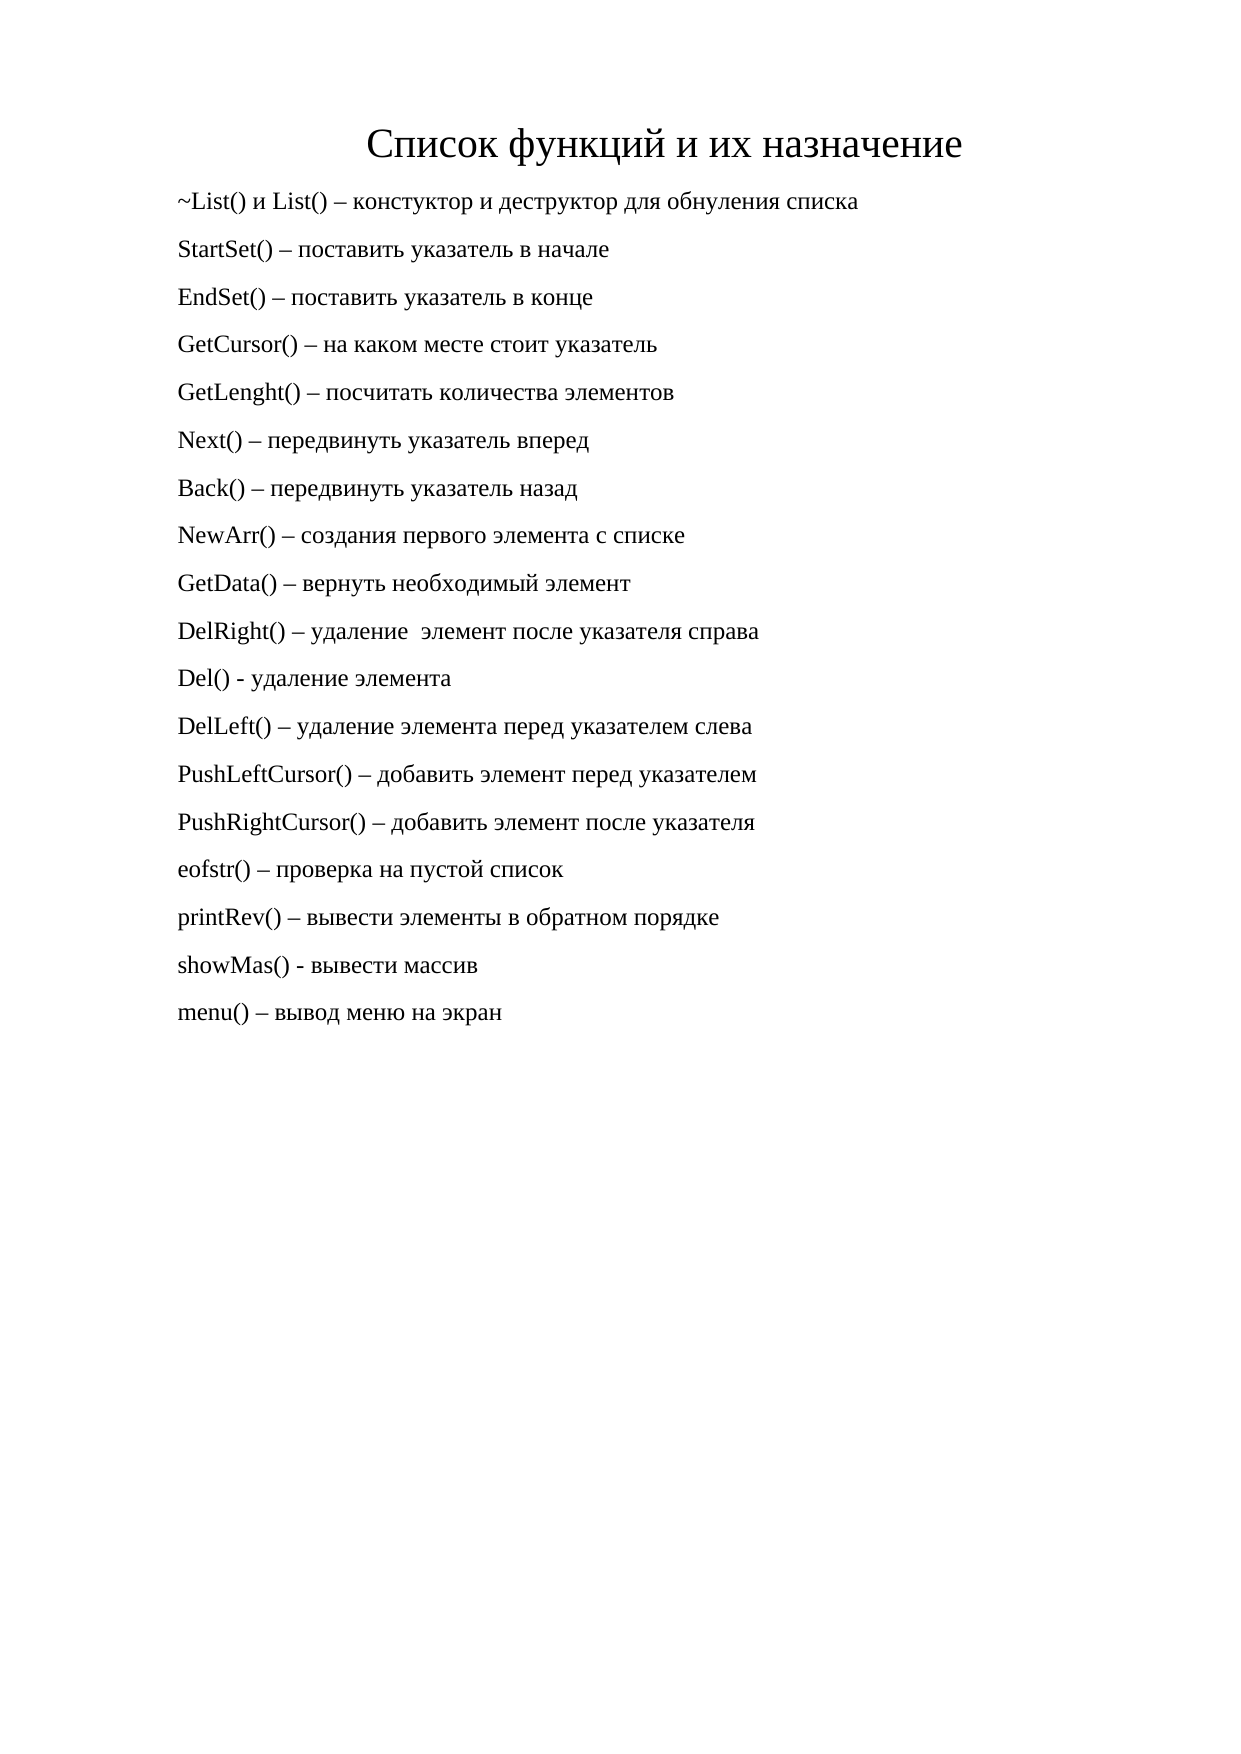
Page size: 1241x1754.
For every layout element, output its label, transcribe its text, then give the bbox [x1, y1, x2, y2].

text EndSet() – поставить указатель в конце [177, 282, 1152, 311]
text DelRight() – удаление элемент после указателя справа [177, 616, 1152, 644]
text PushLeftCursor() – добавить элемент перед указателем [177, 759, 1152, 788]
text printRev() – вывести элементы в обратном порядке [177, 902, 1152, 931]
text GetLenght() – посчитать количества элементов [177, 377, 1152, 406]
text Del() - удаление элемента [177, 663, 1152, 692]
text Next() – передвинуть указатель вперед [177, 425, 1152, 454]
text eofstr() – проверка на пустой список [177, 854, 1152, 883]
text Список функций и их назначение [177, 118, 1152, 166]
text showMas() - вывести массив [177, 950, 1152, 978]
text StartSet() – поставить указатель в начале [177, 234, 1152, 263]
text NewArr() – создания первого элемента с списке [177, 520, 1152, 549]
text ~List() и List() – констуктор и деструктор для обнуления списка [177, 186, 1152, 215]
text PushRightCursor() – добавить элемент после указателя [177, 807, 1152, 835]
text Back() – передвинуть указатель назад [177, 473, 1152, 501]
text DelLeft() – удаление элемента перед указателем слева [177, 711, 1152, 740]
text GetData() – вернуть необходимый элемент [177, 568, 1152, 597]
text menu() – вывод меню на экран [177, 997, 1152, 1026]
text GetCursor() – на каком месте стоит указатель [177, 329, 1152, 358]
